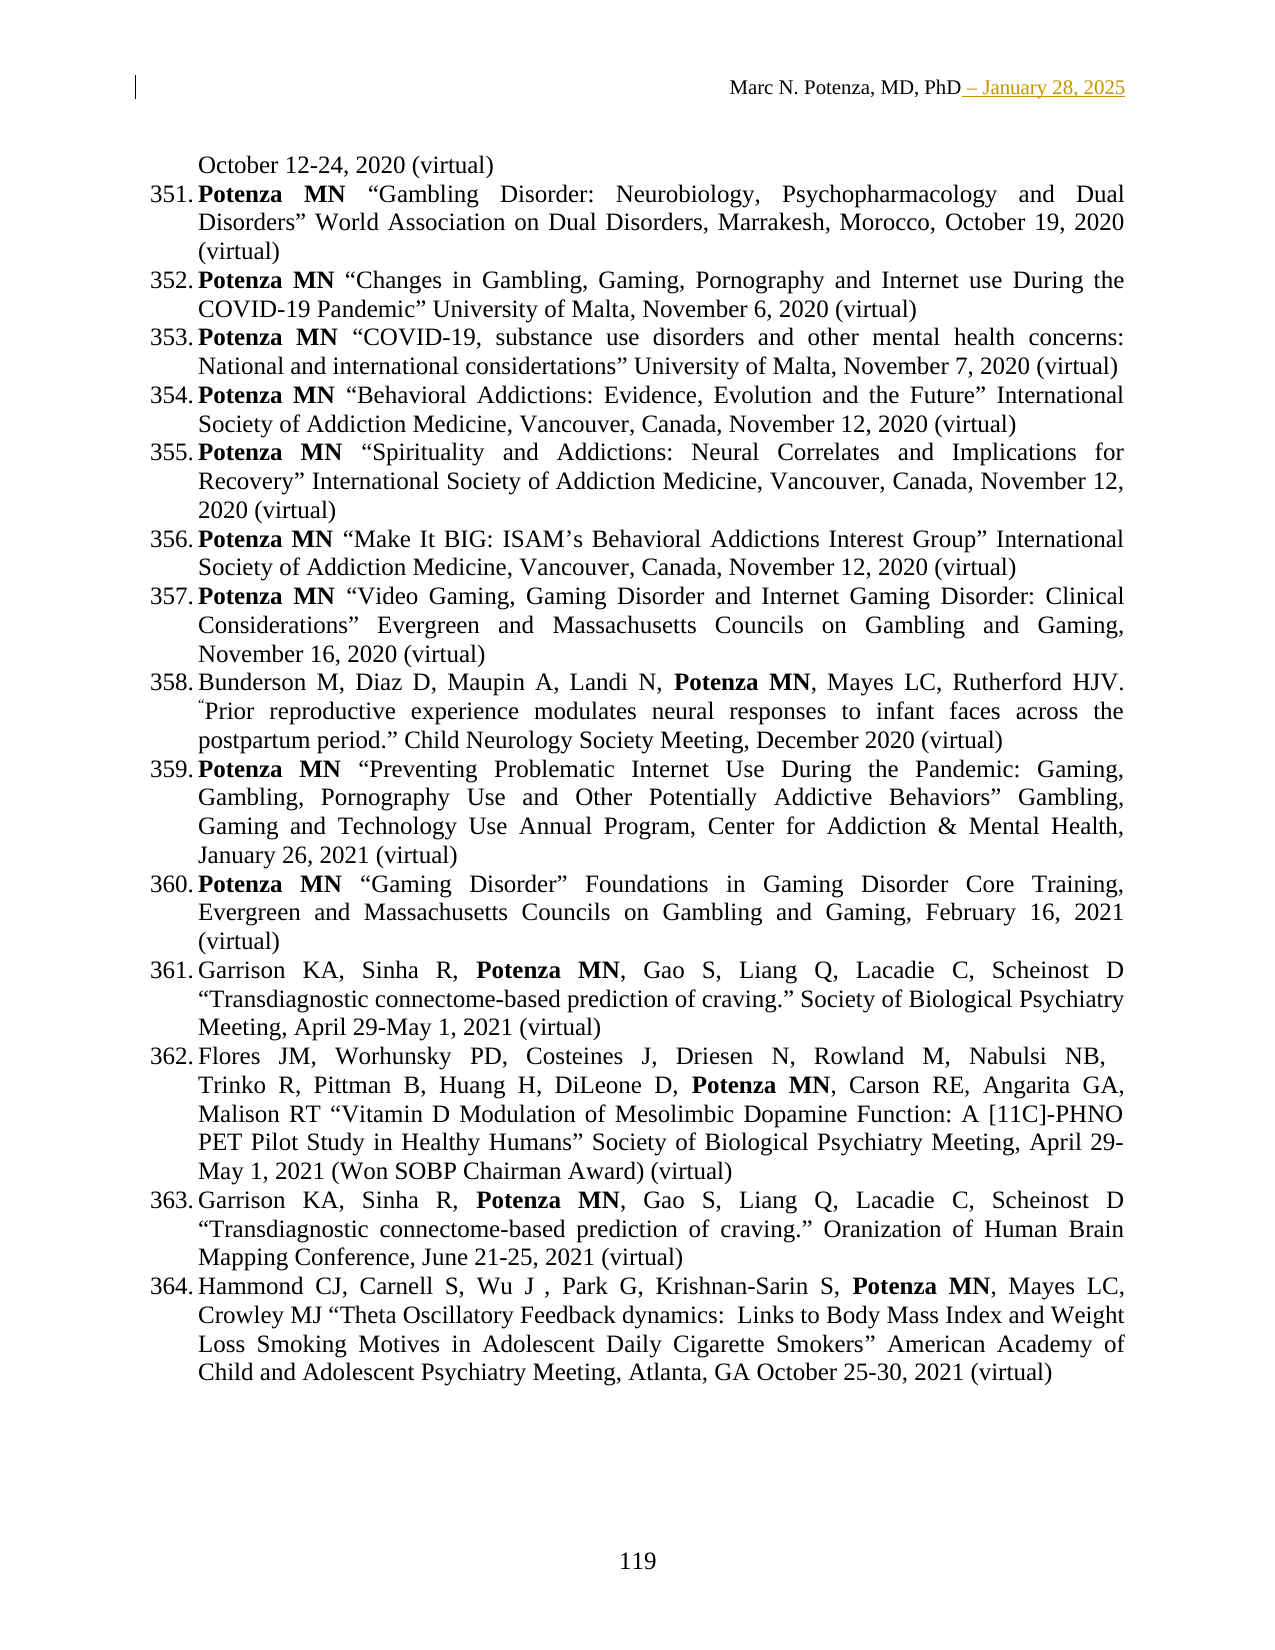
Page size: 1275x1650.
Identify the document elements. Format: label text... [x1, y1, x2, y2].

list Potenza MN “Spirituality and Addictions: Neural Correlates and Implications for Recovery” International Society of Addiction Medicine, Vancouver, Canada, November 12, 2020 (virtual) [150, 437, 1125, 524]
list Potenza MN “Gambling Disorder: Neurobiology, Psychopharmacology and Dual Disorders” World Association on Dual Disorders, Marrakesh, Morocco, October 19, 2020 (virtual) [150, 179, 1125, 265]
list Potenza MN “Preventing Problematic Internet Use During the Pandemic: Gaming, Gambling, Pornography Use and Other Potentially Addictive Behaviors” Gambling, Gaming and Technology Use Annual Program, Center for Addiction & Mental Health, January 26, 2021 (virtual) [150, 754, 1125, 869]
list Potenza MN “Behavioral Addictions: Evidence, Evolution and the Future” International Society of Addiction Medicine, Vancouver, Canada, November 12, 2020 (virtual) [150, 380, 1125, 437]
list Hammond CJ, Carnell S, Wu J , Park G, Krishnan-Sarin S, Potenza MN, Mayes LC, Crowley MJ “Theta Oscillatory Feedback dynamics: Links to Body Mass Index and Weight Loss Smoking Motives in Adolescent Daily Cigarette Smokers” American Academy of Child and Adolescent Psychiatry Meeting, Atlanta, GA October 25-30, 2021 (virtual) [150, 1271, 1125, 1386]
list Potenza MN “Make It BIG: ISAM’s Behavioral Addictions Interest Group” International Society of Addiction Medicine, Vancouver, Canada, November 12, 2020 (virtual) [150, 524, 1125, 581]
list Potenza MN “Gaming Disorder” Foundations in Gaming Disorder Core Training, Evergreen and Massachusetts Councils on Gambling and Gaming, February 16, 2021 (virtual) [150, 869, 1125, 955]
list Potenza MN “COVID-19, substance use disorders and other mental health concerns: National and international considertations” University of Malta, November 7, 2020 (virtual) [150, 322, 1125, 380]
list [150, 150, 1125, 179]
list Garrison KA, Sinha R, Potenza MN, Gao S, Liang Q, Lacadie C, Scheinost D “Transdiagnostic connectome-based prediction of craving.” Oranization of Human Brain Mapping Conference, June 21-25, 2021 (virtual) [150, 1185, 1125, 1271]
list Flores JM, Worhunsky PD, Costeines J, Driesen N, Rowland M, Nabulsi NB, Trinko R, Pittman B, Huang H, DiLeone D, Potenza MN, Carson RE, Angarita GA, Malison RT “Vitamin D Modulation of Mesolimbic Dopamine Function: A [11C]-PHNO PET Pilot Study in Healthy Humans” Society of Biological Psychiatry Meeting, April 29-May 1, 2021 (Won SOBP Chairman Award) (virtual) [150, 1041, 1125, 1185]
list Garrison KA, Sinha R, Potenza MN, Gao S, Liang Q, Lacadie C, Scheinost D “Transdiagnostic connectome-based prediction of craving.” Society of Biological Psychiatry Meeting, April 29-May 1, 2021 (virtual) [150, 955, 1125, 1041]
list Bunderson M, Diaz D, Maupin A, Landi N, Potenza MN, Mayes LC, Rutherford HJV. “Prior reproductive experience modulates neural responses to infant faces across the postpartum period.” Child Neurology Society Meeting, December 2020 (virtual) [150, 667, 1125, 754]
list Potenza MN “Changes in Gambling, Gaming, Pornography and Internet use During the COVID-19 Pandemic” University of Malta, November 6, 2020 (virtual) [150, 265, 1125, 322]
list Potenza MN “Video Gaming, Gaming Disorder and Internet Gaming Disorder: Clinical Considerations” Evergreen and Massachusetts Councils on Gambling and Gaming, November 16, 2020 (virtual) [150, 581, 1125, 667]
